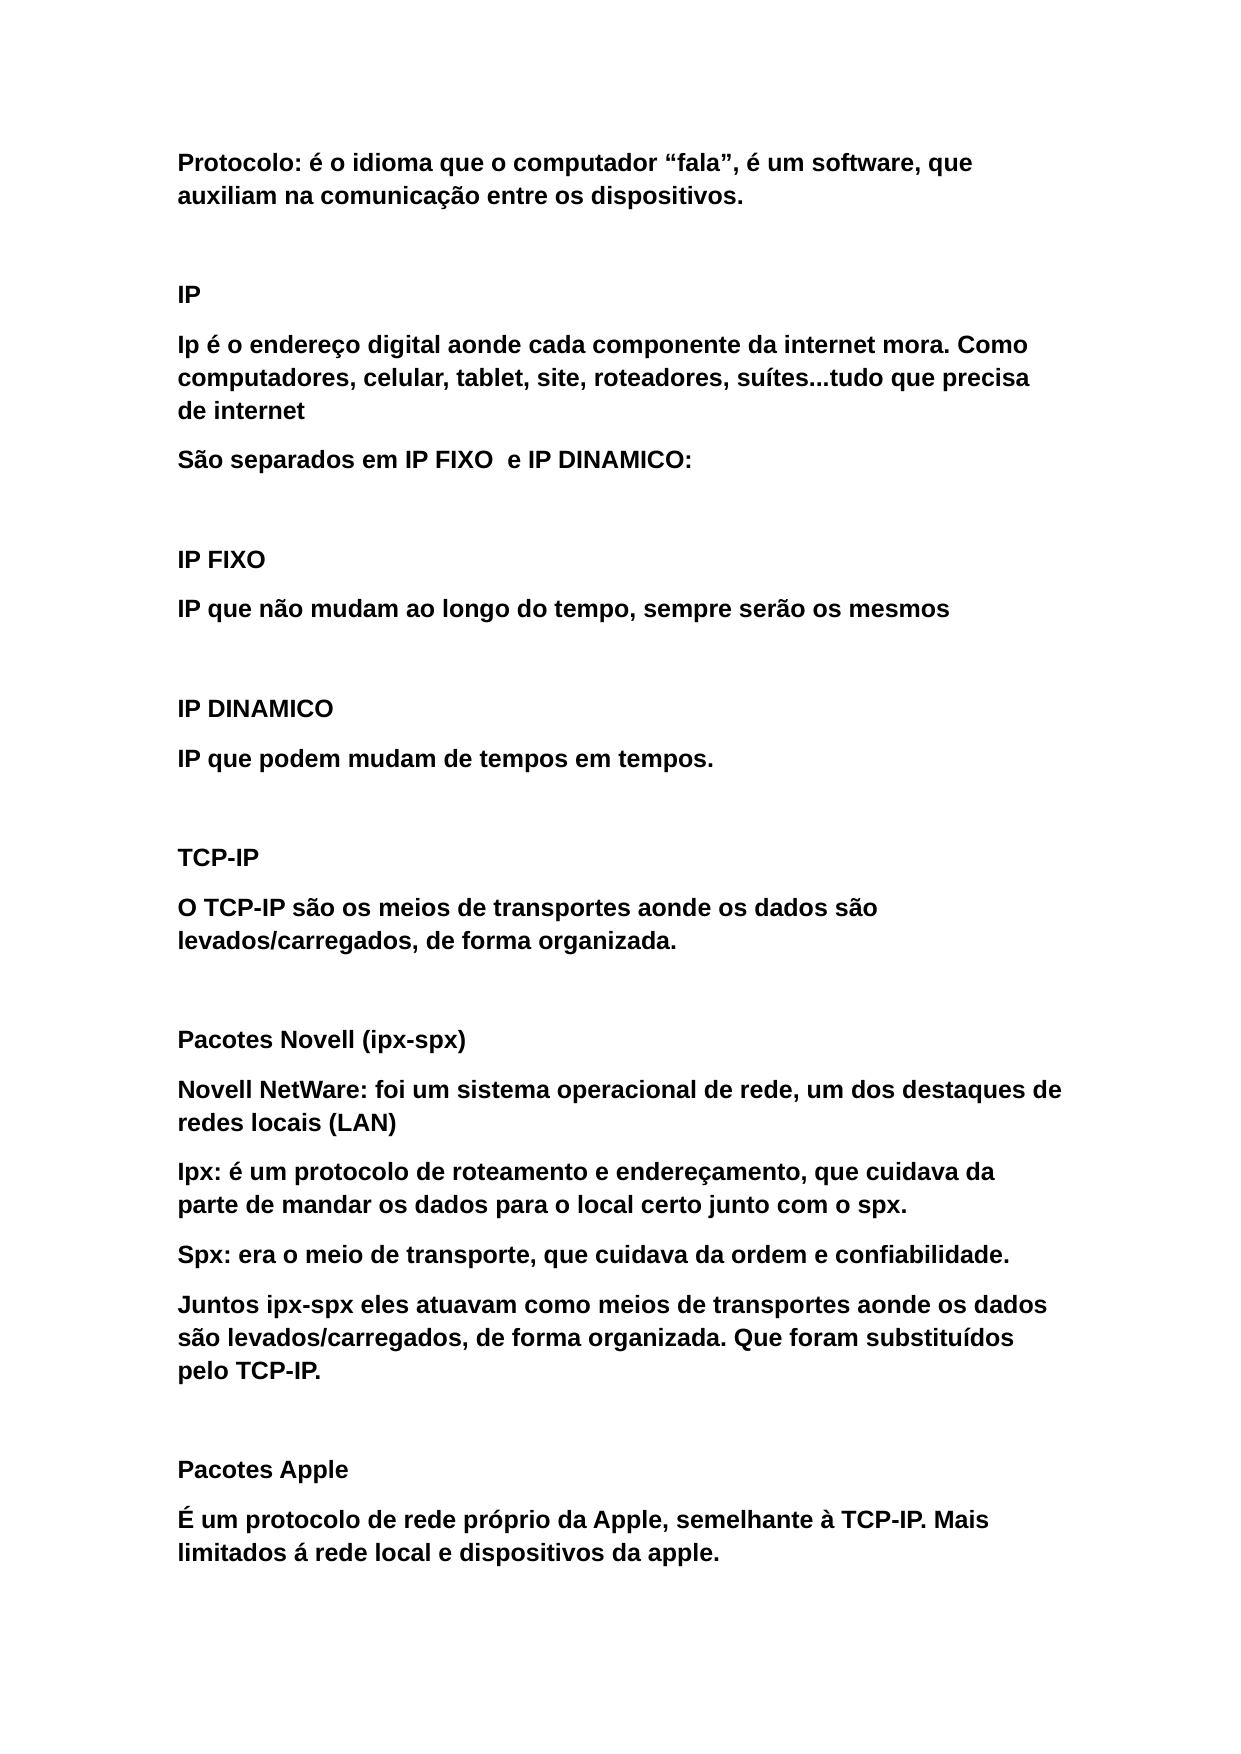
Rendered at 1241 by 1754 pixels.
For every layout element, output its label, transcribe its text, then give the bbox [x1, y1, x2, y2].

text Protocolo: é o idioma que o computador “fala”, é um software, que auxiliam na comunicação entre os dispositivos. [177, 148, 1063, 209]
text IP que podem mudam de tempos em tempos. [177, 743, 1063, 772]
text IP DINAMICO [177, 694, 1063, 723]
text Spx: era o meio de transporte, que cuidava da ordem e confiabilidade. [177, 1240, 1063, 1269]
text IP [177, 280, 1063, 309]
text Pacotes Apple [177, 1455, 1063, 1484]
text Ipx: é um protocolo de roteamento e endereçamento, que cuidava da parte de mandar os dados para o local certo junto com o spx. [177, 1157, 1063, 1219]
text IP que não mudam ao longo do tempo, sempre serão os mesmos [177, 594, 1063, 623]
text Novell NetWare: foi um sistema operacional de rede, um dos destaques de redes locais (LAN) [177, 1075, 1063, 1136]
text TCP-IP [177, 843, 1063, 872]
text É um protocolo de rede próprio da Apple, semelhante à TCP-IP. Mais limitados á rede local e dispositivos da apple. [177, 1505, 1063, 1567]
text Ip é o endereço digital aonde cada componente da internet mora. Como computadores, celular, tablet, site, roteadores, suítes...tudo que precisa de internet [177, 330, 1063, 424]
text São separados em IP FIXO e IP DINAMICO: [177, 445, 1063, 474]
text Pacotes Novell (ipx-spx) [177, 1025, 1063, 1054]
text IP FIXO [177, 545, 1063, 573]
text Juntos ipx-spx eles atuavam como meios de transportes aonde os dados são levados/carregados, de forma organizada. Que foram substituídos pelo TCP-IP. [177, 1290, 1063, 1384]
text O TCP-IP são os meios de transportes aonde os dados são levados/carregados, de forma organizada. [177, 893, 1063, 954]
